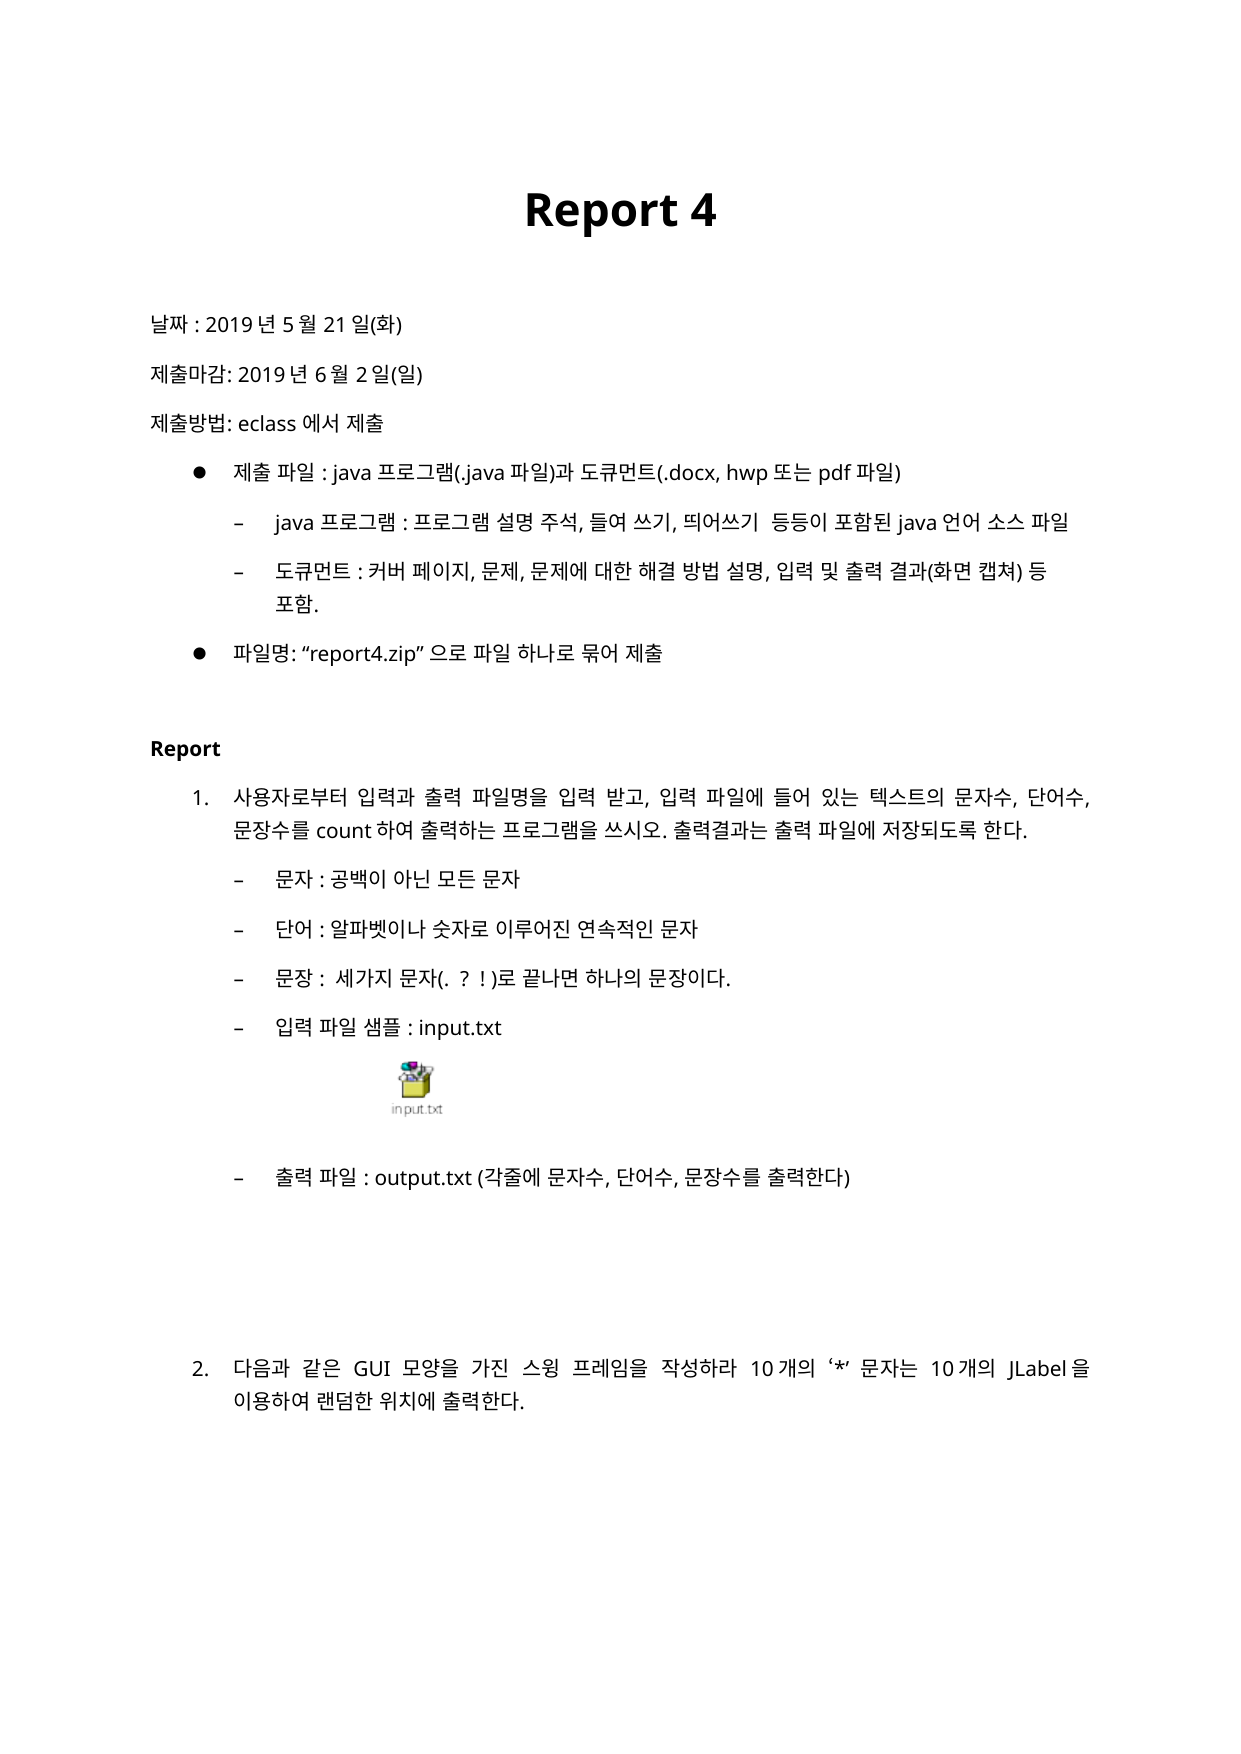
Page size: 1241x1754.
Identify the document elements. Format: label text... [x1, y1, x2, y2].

text 날짜 : 2019년 5월 21일(화) [150, 308, 1090, 339]
list 문자 : 공백이 아닌 모든 문자 [233, 863, 1090, 894]
text Report [150, 734, 1090, 762]
list 제출 파일 : java 프로그램(.java 파일)과 도큐먼트(.docx, hwp 또는 pdf 파일) [192, 457, 1090, 487]
list 단어 : 알파벳이나 숫자로 이루어진 연속적인 문자 [233, 913, 1090, 943]
text 제출마감: 2019년 6월 2일(일) [150, 358, 1090, 388]
list 사용자로부터 입력과 출력 파일명을 입력 받고, 입력 파일에 들어 있는 텍스트의 문자수, 단어수, 문장수를 count하여 출력하는 프로그램을 쓰시오. 출력결과는 출력 파일에 저장되도록 한다. [192, 781, 1090, 844]
text 제출방법: eclass 에서 제출 [150, 407, 1090, 437]
list 다음과 같은 GUI 모양을 가진 스윙 프레임을 작성하라 10개의 ‘*’ 문자는 10개의 JLabel을 이용하여 랜덤한 위치에 출력한다. [192, 1352, 1090, 1415]
list 문장 : 세가지 문자(. ? ! )로 끝나면 하나의 문장이다. [233, 962, 1090, 992]
list 출력 파일 : output.txt (각줄에 문자수, 단어수, 문장수를 출력한다) [233, 1161, 1090, 1191]
list 도큐먼트 : 커버 페이지, 문제, 문제에 대한 해결 방법 설명, 입력 및 출력 결과(화면 캡쳐) 등 포함. [233, 555, 1090, 618]
list 파일명: “report4.zip” 으로 파일 하나로 묶어 제출 [192, 637, 1090, 668]
list 입력 파일 샘플 : input.txt [233, 1012, 1090, 1042]
list java 프로그램 : 프로그램 설명 주석, 들여 쓰기, 띄어쓰기 등등이 포함된 java 언어 소스 파일 [233, 506, 1090, 536]
text Report 4 [150, 177, 1090, 239]
